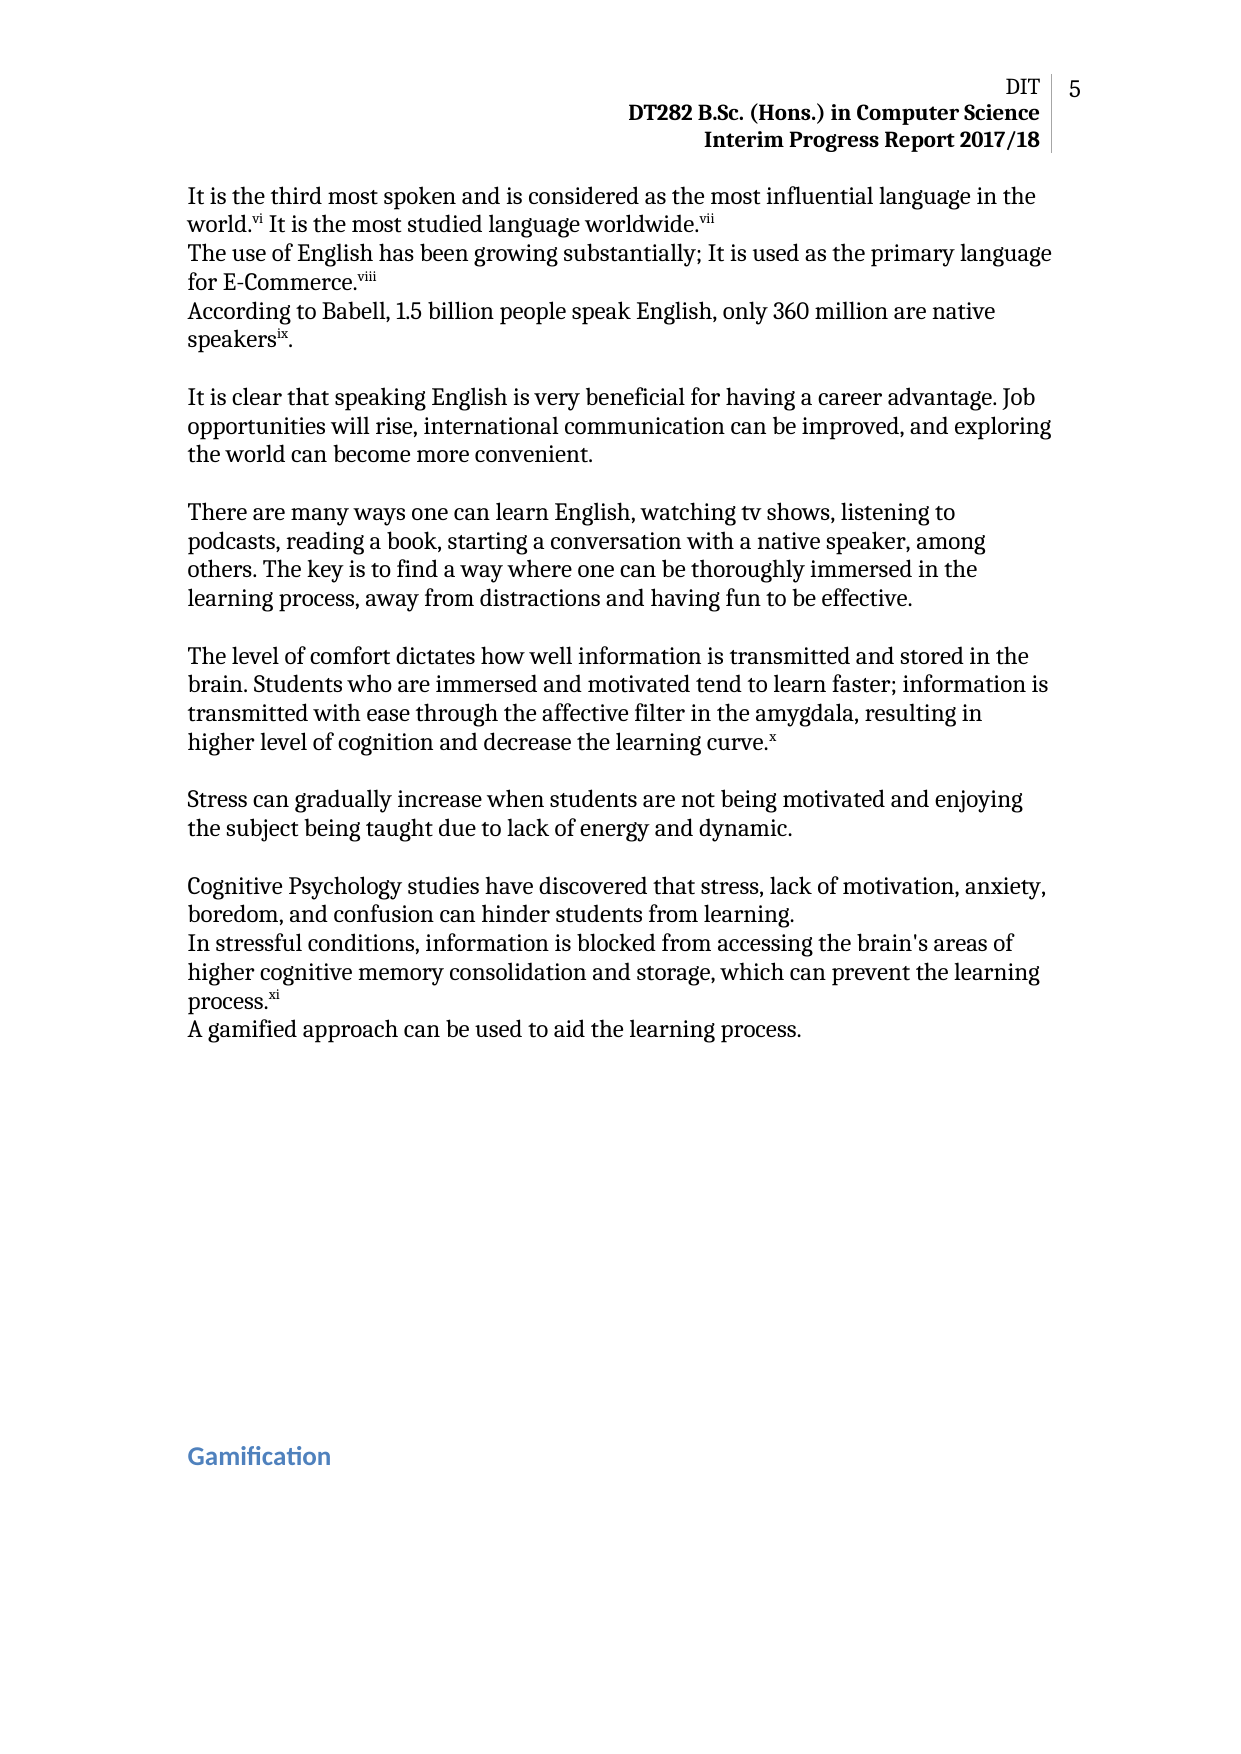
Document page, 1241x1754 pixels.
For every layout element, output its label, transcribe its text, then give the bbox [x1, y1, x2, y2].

text Stress can gradually increase when students are not being motivated and enjoying the subject being taught due to lack of energy and dynamic. [187, 785, 1053, 843]
text It is the third most spoken and is considered as the most influential language in the world. It is the most studied language worldwide. [187, 182, 1053, 239]
text The use of English has been growing substantially; It is used as the primary language for E-Commerce. [187, 239, 1053, 297]
text In stressful conditions, information is blocked from accessing the brain's areas of higher cognitive memory consolidation and storage, which can prevent the learning process. [187, 929, 1053, 1015]
text A gamified approach can be used to aid the learning process. [187, 1015, 1053, 1044]
text The level of comfort dictates how well information is transmitted and stored in the brain. Students who are immersed and motivated tend to learn faster; information is transmitted with ease through the affective filter in the amygdala, resulting in higher level of cognition and decrease the learning curve. [187, 642, 1053, 757]
text According to Babell, 1.5 billion people speak English, only 360 million are native speakers. [187, 297, 1053, 354]
text It is clear that speaking English is very beneficial for having a career advantage. Job opportunities will rise, international communication can be improved, and exploring the world can become more convenient. [187, 383, 1053, 469]
subtitle Gamification [187, 1439, 1053, 1472]
text There are many ways one can learn English, watching tv shows, listening to podcasts, reading a book, starting a conversation with a native speaker, among others. The key is to find a way where one can be thoroughly immersed in the learning process, away from distractions and having fun to be effective. [187, 498, 1053, 613]
text Cognitive Psychology studies have discovered that stress, lack of motivation, anxiety, boredom, and confusion can hinder students from learning. [187, 872, 1053, 929]
